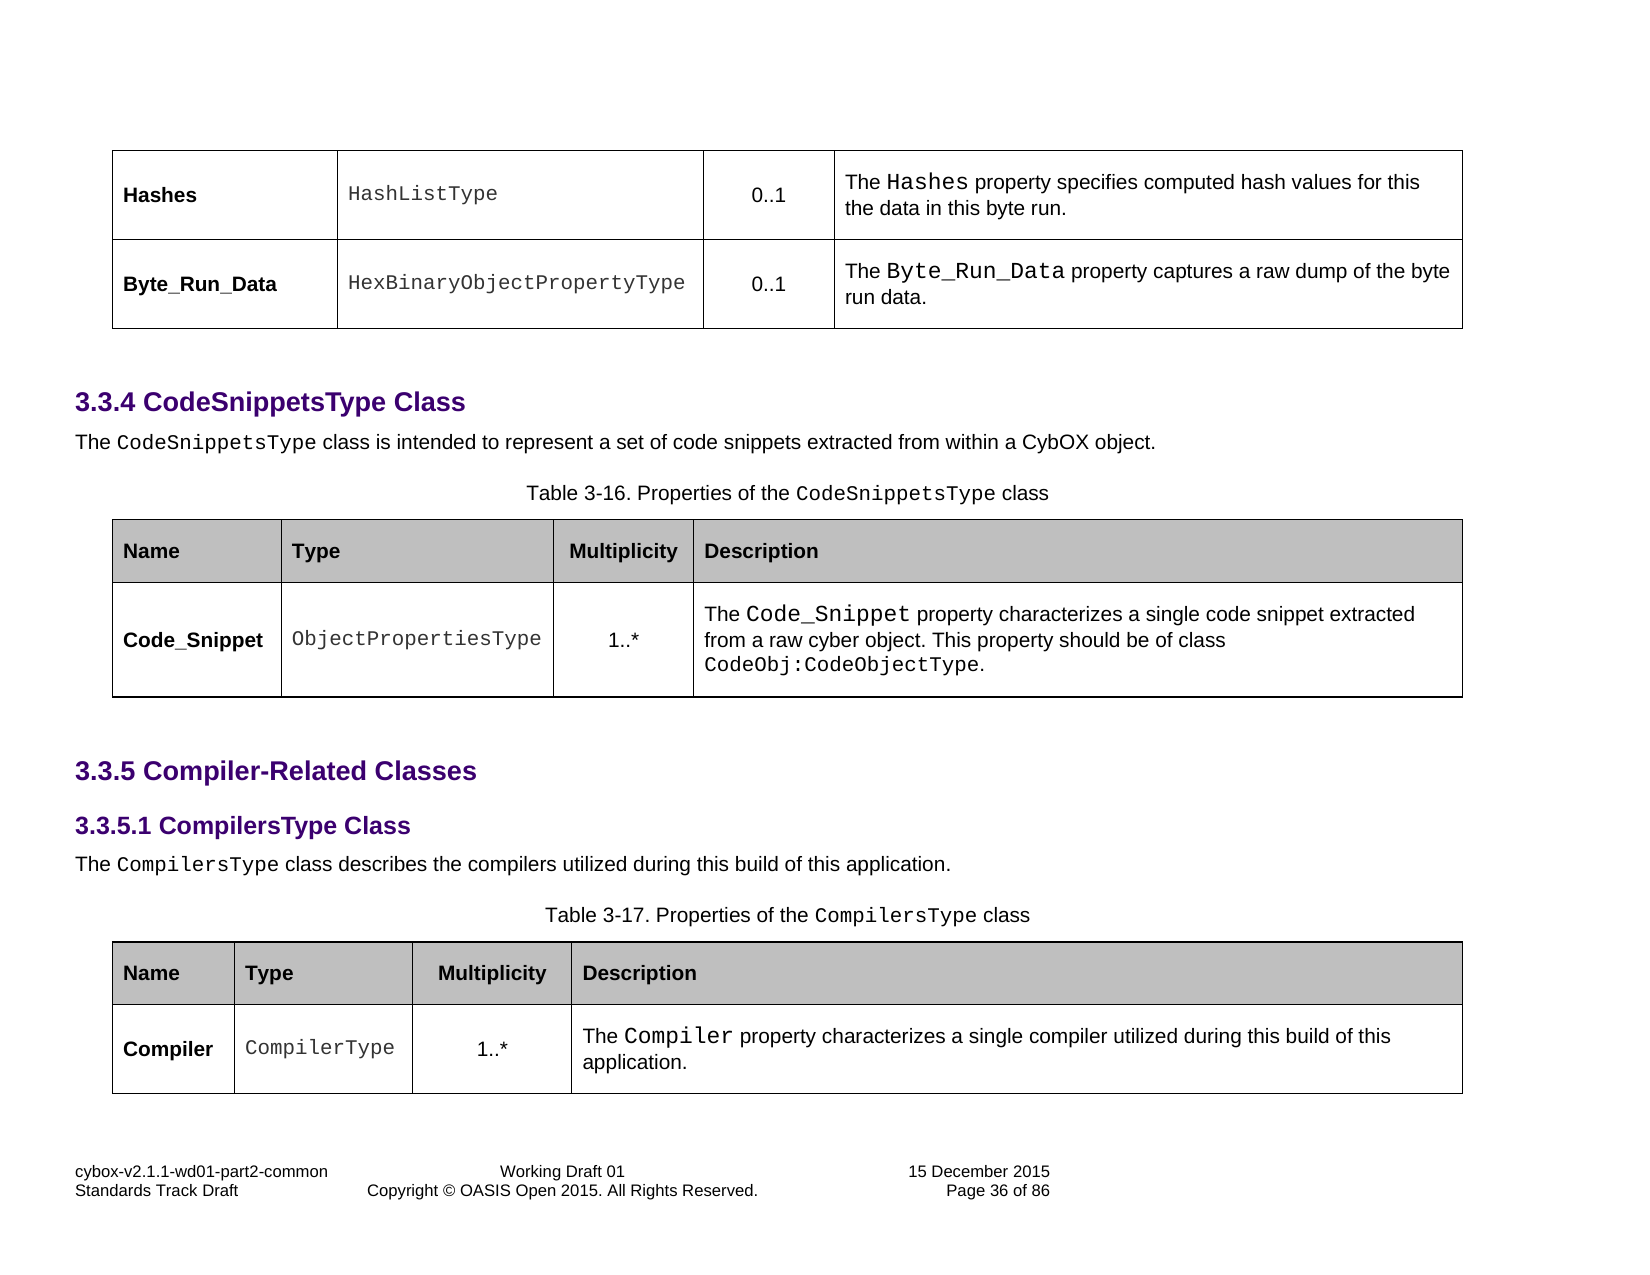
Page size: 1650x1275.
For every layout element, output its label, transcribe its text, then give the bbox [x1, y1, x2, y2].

table_header Description [572, 943, 1462, 1004]
table_cell HashListType [338, 151, 703, 239]
table_header Type [282, 520, 553, 582]
table_cell The Code_Snippet property characterizes a single code snippet extracted from a raw cyber object. This property should be of class CodeObj:CodeObjectType. [694, 583, 1462, 696]
table_cell The Hashes property specifies computed hash values for this the data in this byte run. [835, 151, 1462, 239]
table_cell The Byte_Run_Data property captures a raw dump of the byte run data. [835, 240, 1462, 328]
subtitle Compiler-Related Classes [75, 755, 1500, 786]
table_header Description [694, 520, 1462, 582]
table_cell 0..1 [704, 151, 834, 239]
table_cell Hashes [113, 151, 337, 239]
table_cell The Compiler property characterizes a single compiler utilized during this build of this application. [572, 1005, 1462, 1093]
table_cell 1..* [413, 1005, 571, 1093]
text The CompilersType class describes the compilers utilized during this build of this application. [75, 852, 1500, 878]
subtitle CodeSnippetsType Class [75, 386, 1500, 417]
table_cell Byte_Run_Data [113, 240, 337, 328]
subtitle CompilersType Class [75, 811, 1500, 840]
table_header Name [113, 520, 281, 582]
table_header Multiplicity [554, 520, 693, 582]
table_cell Compiler [113, 1005, 234, 1093]
table_header Multiplicity [413, 943, 571, 1004]
table_header Name [113, 943, 234, 1004]
table_cell ObjectPropertiesType [282, 583, 553, 696]
table_cell 1..* [554, 583, 693, 696]
table_header Type [235, 943, 412, 1004]
table_cell CompilerType [235, 1005, 412, 1093]
table_cell Code_Snippet [113, 583, 281, 696]
table_cell 0..1 [704, 240, 834, 328]
table_cell HexBinaryObjectPropertyType [338, 240, 703, 328]
text The CodeSnippetsType class is intended to represent a set of code snippets extracted from within a CybOX object. [75, 430, 1500, 456]
